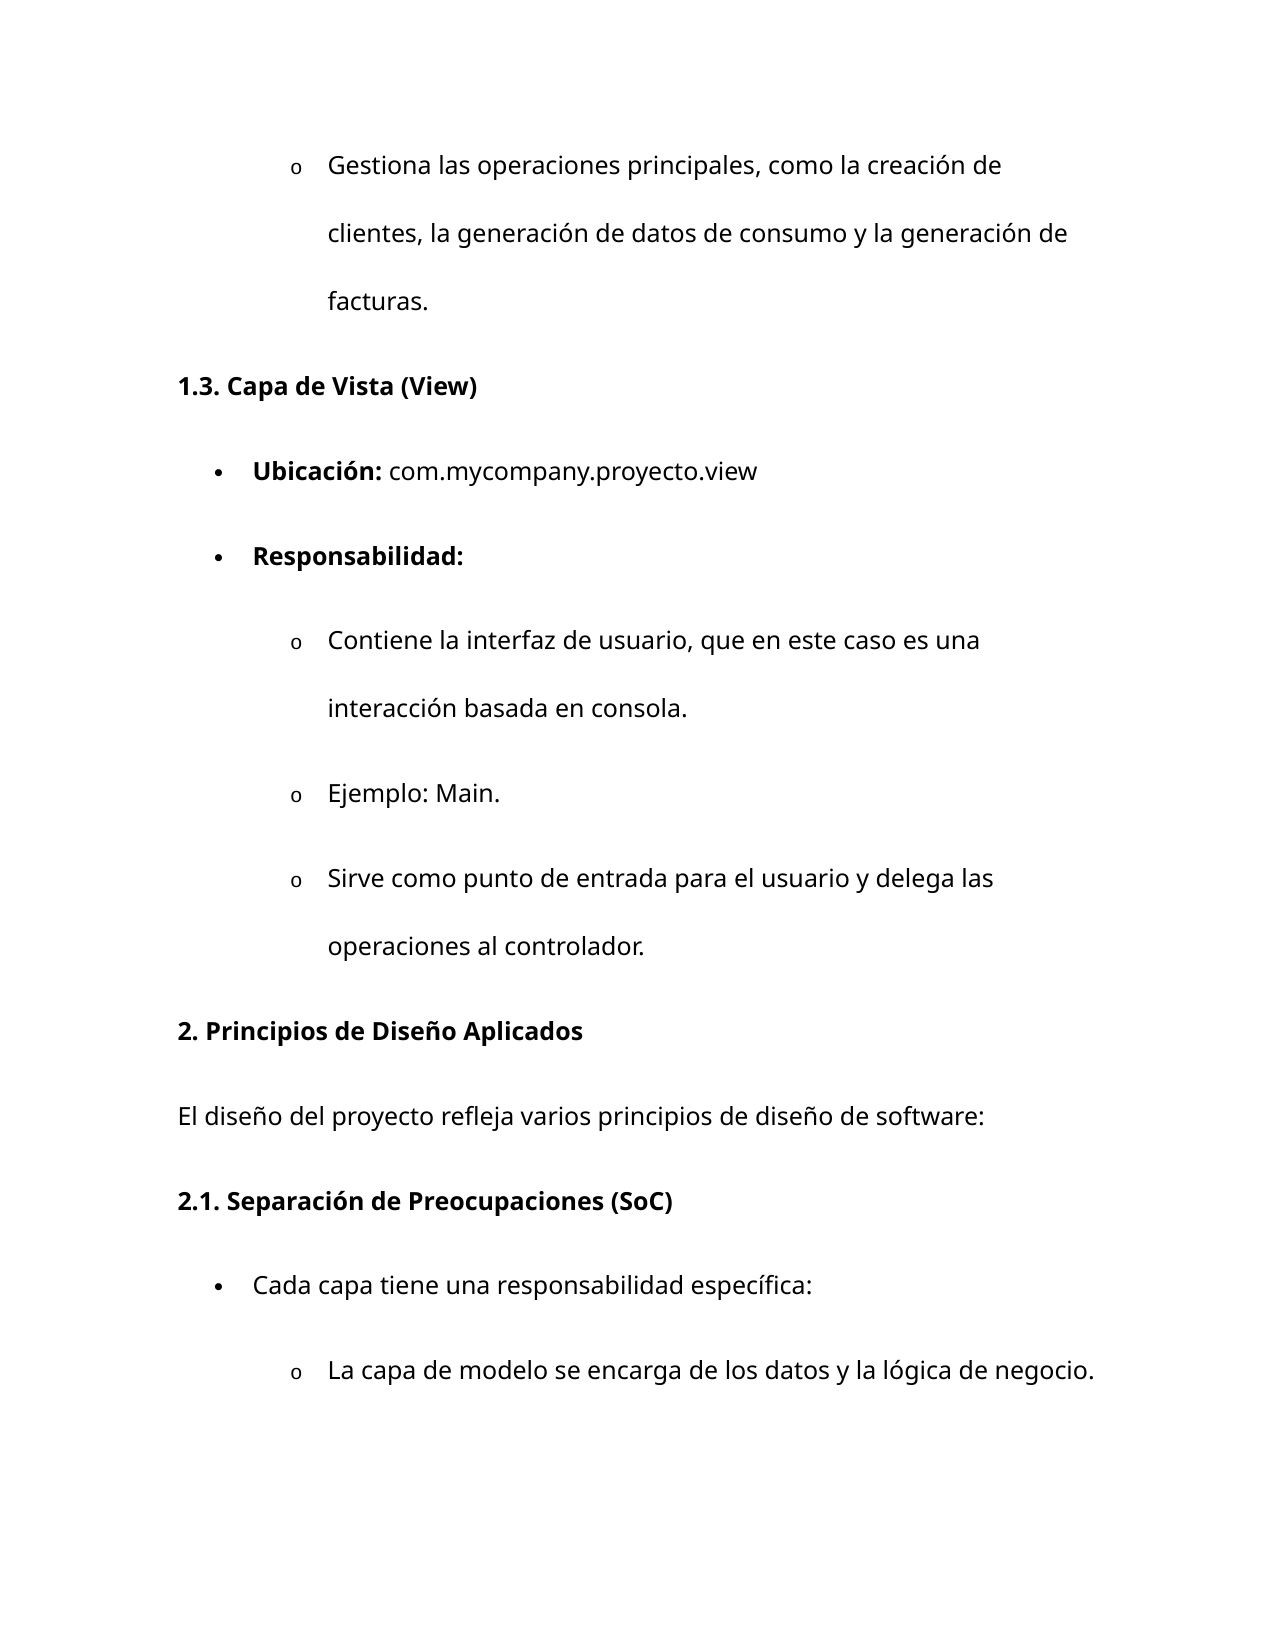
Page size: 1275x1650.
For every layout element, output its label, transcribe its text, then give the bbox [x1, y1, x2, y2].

text 2. Principios de Diseño Aplicados [177, 1014, 1098, 1048]
list Cada capa tiene una responsabilidad específica: [215, 1268, 1098, 1302]
text 1.3. Capa de Vista (View) [177, 369, 1098, 403]
list Gestiona las operaciones principales, como la creación de clientes, la generación de datos de consumo y la generación de facturas. [290, 148, 1098, 318]
list Ubicación: com.mycompany.proyecto.view [215, 453, 1098, 487]
list Contiene la interfaz de usuario, que en este caso es una interacción basada en consola. [290, 623, 1098, 725]
list Responsabilidad: [215, 538, 1098, 572]
list Sirve como punto de entrada para el usuario y delega las operaciones al controlador. [290, 861, 1098, 963]
list La capa de modelo se encarga de los datos y la lógica de negocio. [290, 1353, 1098, 1387]
text 2.1. Separación de Preocupaciones (SoC) [177, 1183, 1098, 1217]
text El diseño del proyecto refleja varios principios de diseño de software: [177, 1098, 1098, 1132]
list Ejemplo: Main. [290, 776, 1098, 810]
